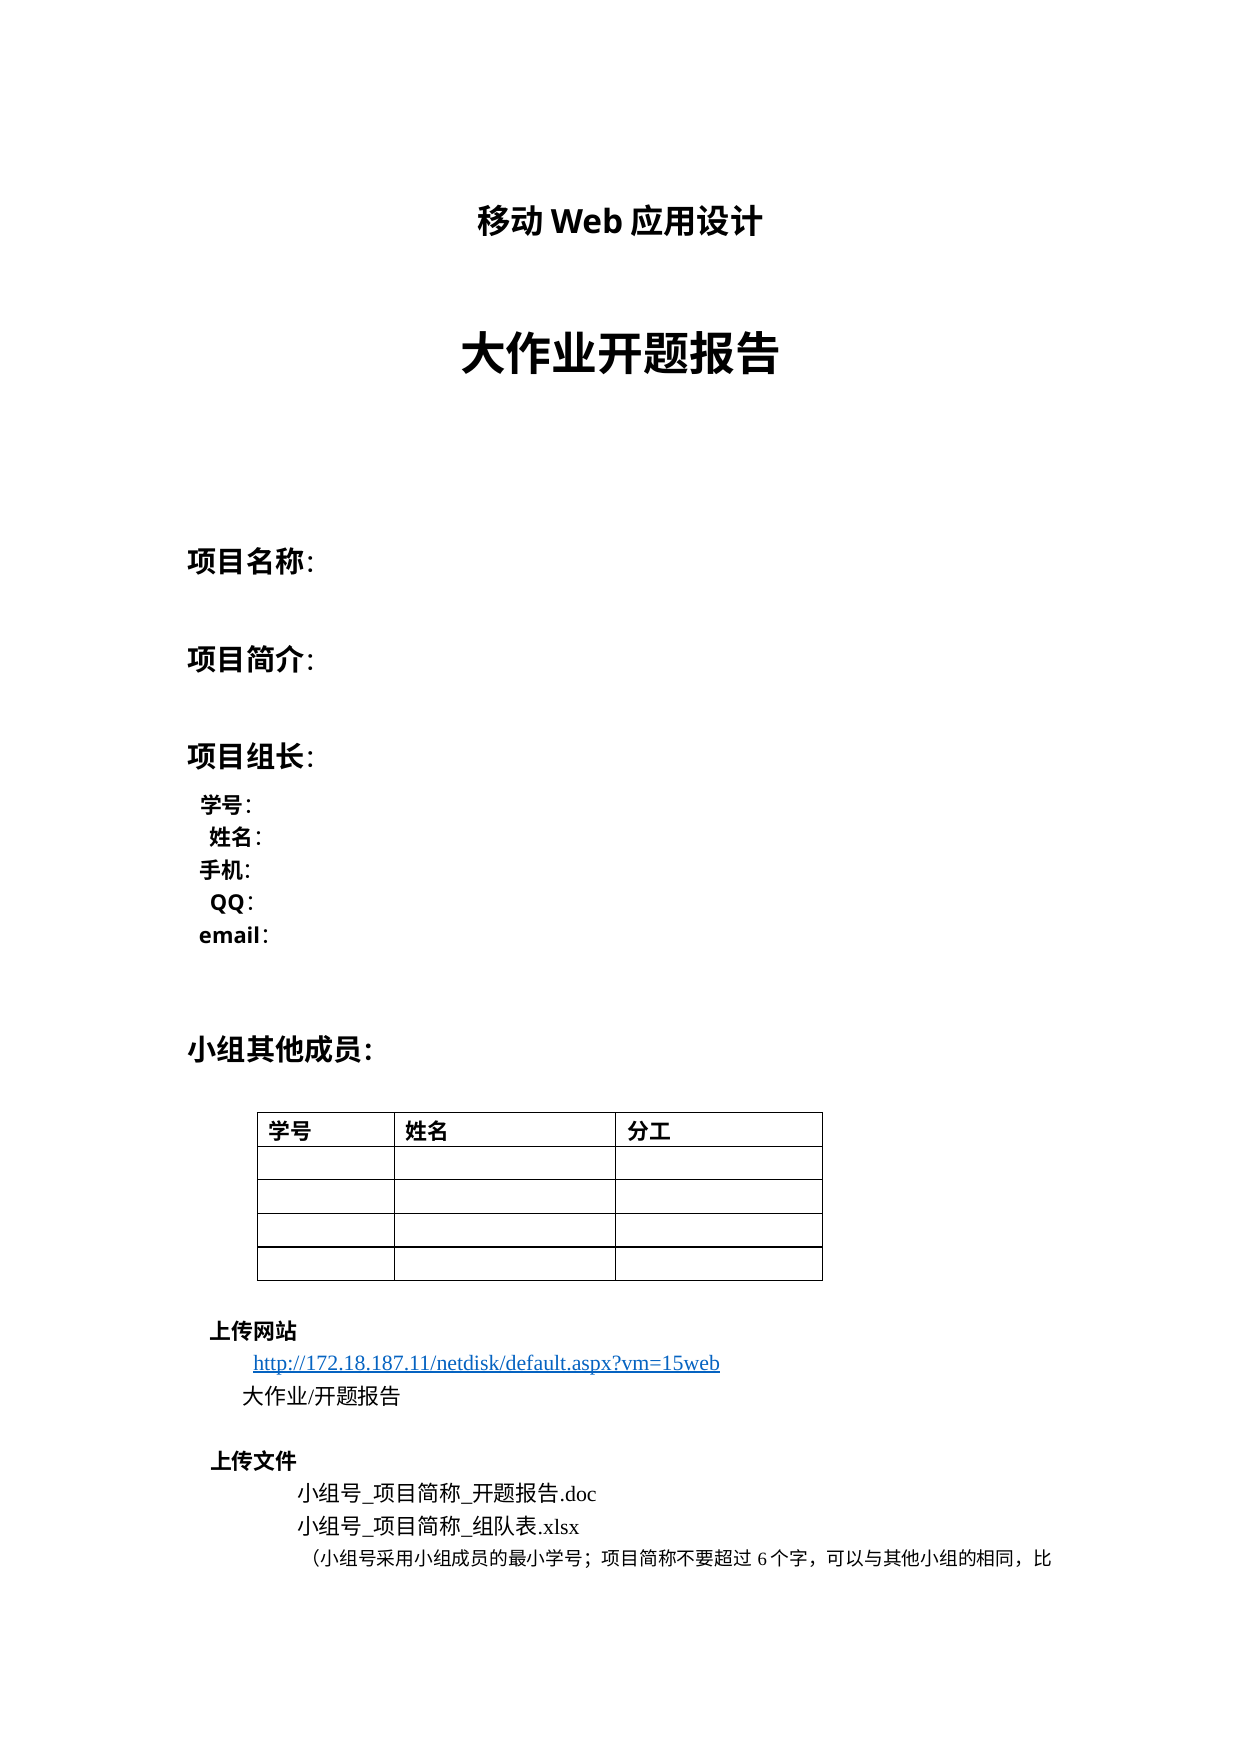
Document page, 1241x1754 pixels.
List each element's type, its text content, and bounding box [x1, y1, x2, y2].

table_cell [258, 1147, 394, 1179]
text 手机： [187, 852, 1053, 885]
text 小组其他成员： [187, 1015, 1053, 1080]
text 上传文件 [188, 1443, 1053, 1476]
text http://172.18.187.11/netdisk/default.aspx?vm=15web [231, 1346, 1053, 1378]
table_header 姓名 [395, 1113, 615, 1146]
table_cell [395, 1214, 615, 1246]
text 姓名： [187, 820, 1053, 852]
table_cell [395, 1147, 615, 1179]
text 项目名称： [187, 527, 1053, 592]
table_header 分工 [616, 1113, 822, 1146]
text QQ： [187, 885, 1053, 917]
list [297, 1508, 1053, 1573]
table_header 学号 [258, 1113, 394, 1146]
table_cell [616, 1147, 822, 1179]
table_cell [258, 1214, 394, 1246]
text 项目组长： [187, 722, 1053, 787]
text 大作业/开题报告 [231, 1378, 1053, 1411]
table_cell [616, 1248, 822, 1280]
text 上传网站 [187, 1313, 1053, 1346]
table_cell [616, 1180, 822, 1213]
text 项目简介： [187, 625, 1053, 690]
text 学号： [187, 787, 1053, 820]
table_cell [258, 1180, 394, 1213]
table_cell [258, 1248, 394, 1280]
table_cell [395, 1180, 615, 1213]
text email： [187, 917, 1053, 950]
table_cell [395, 1248, 615, 1280]
table_cell [616, 1214, 822, 1246]
subtitle 移动Web应用设计 [187, 187, 1053, 252]
list 小组号_项目简称_开题报告.doc [297, 1476, 1053, 1508]
subtitle 大作业开题报告 [187, 302, 1053, 399]
